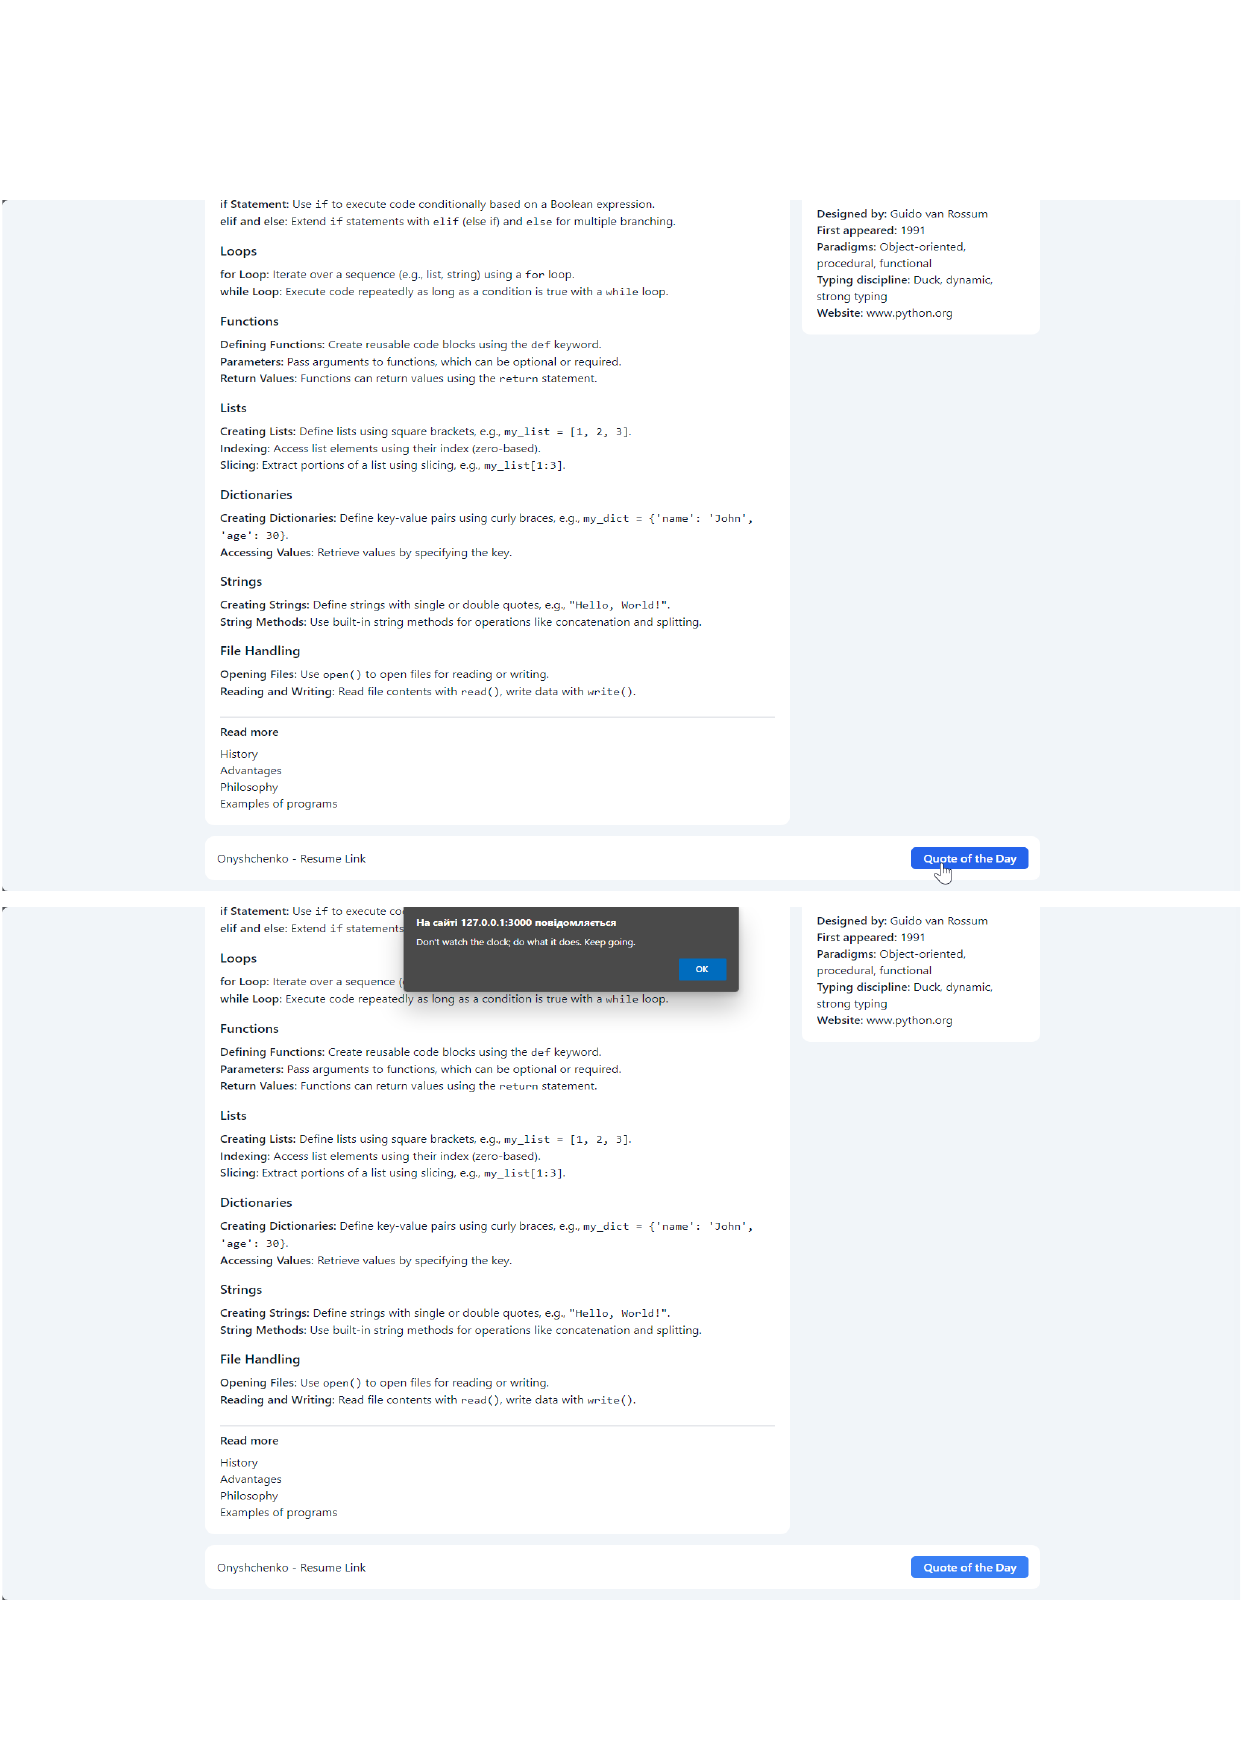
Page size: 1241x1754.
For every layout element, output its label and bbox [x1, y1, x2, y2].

picture [2, 907, 1241, 1600]
picture [2, 200, 1241, 891]
